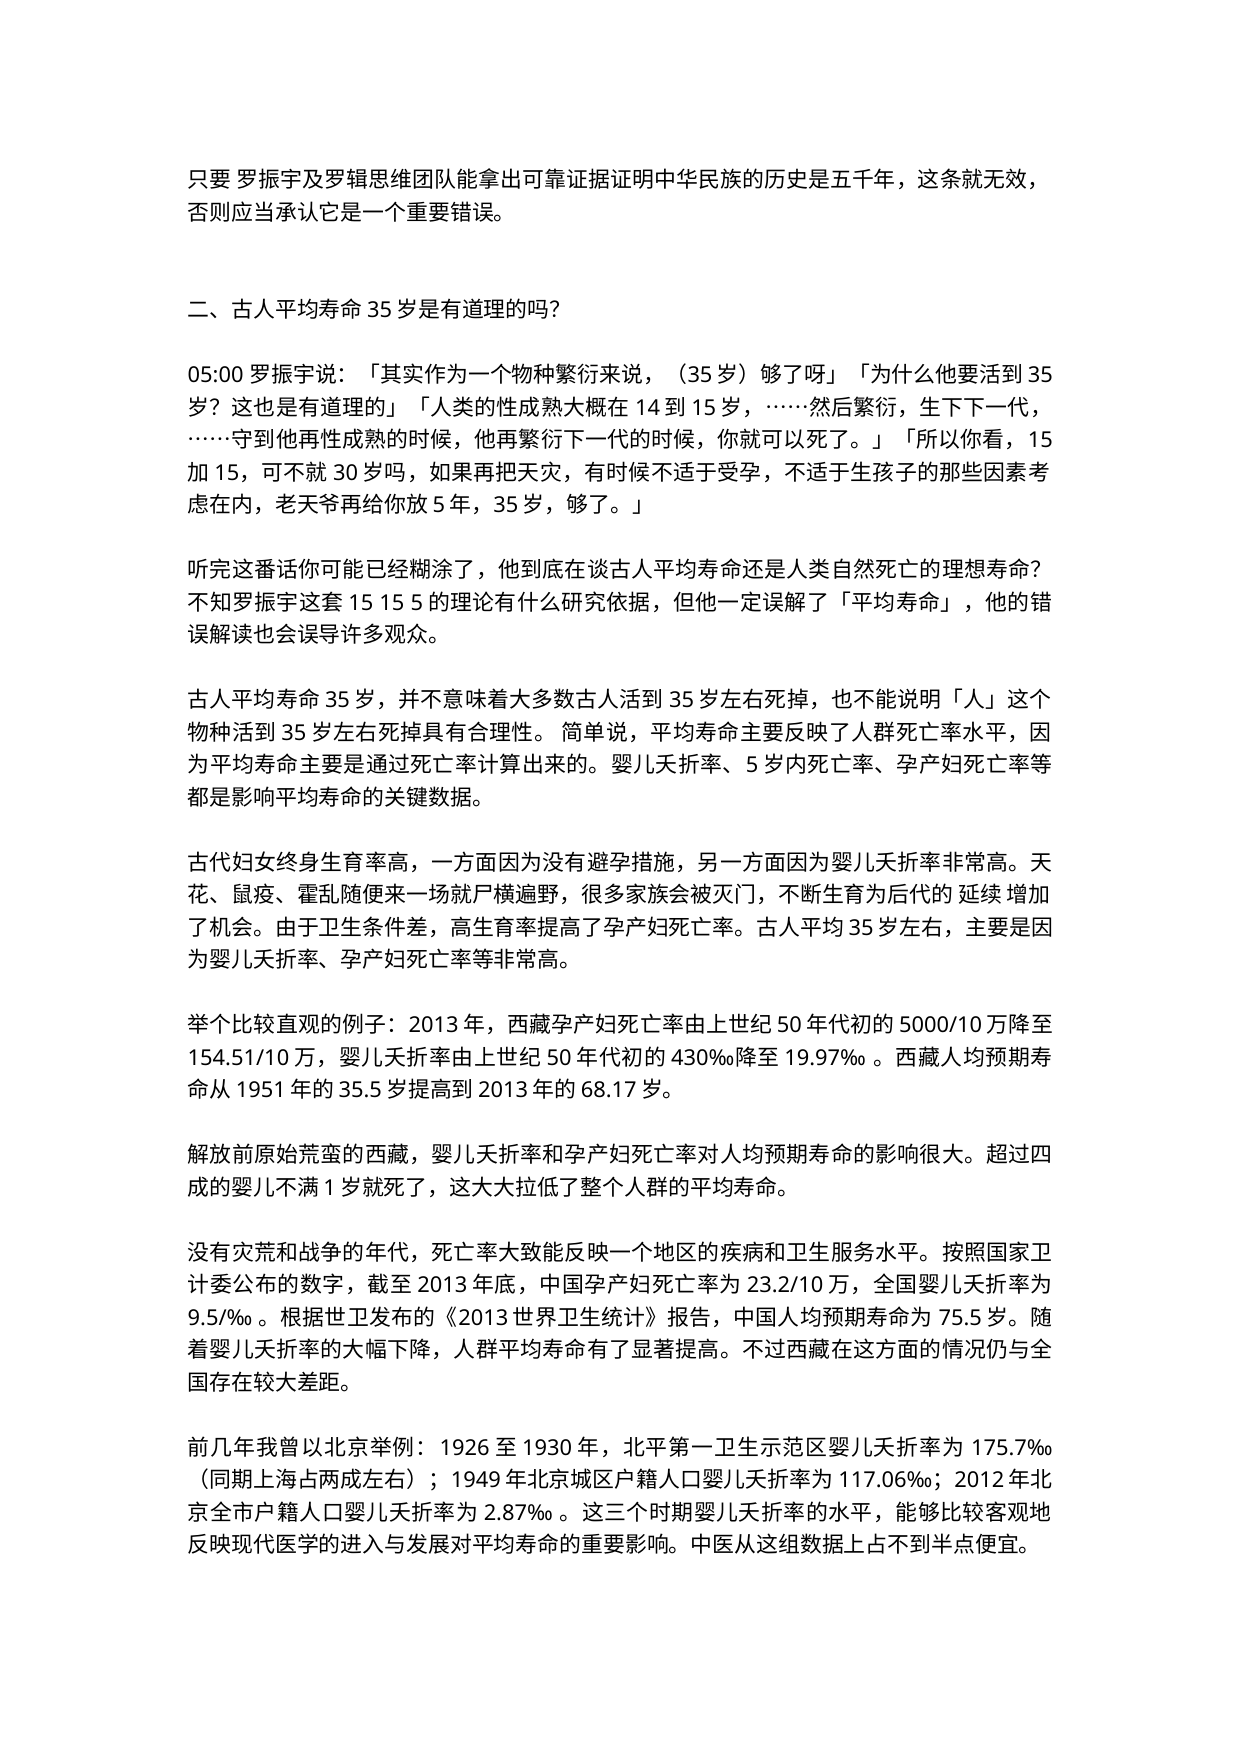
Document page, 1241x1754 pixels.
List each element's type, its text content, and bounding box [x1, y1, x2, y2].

text 二、古人平均寿命35岁是有道理的吗？ [187, 292, 1053, 324]
text 没有灾荒和战争的年代，死亡率大致能反映一个地区的疾病和卫生服务水平。按照国家卫计委公布的数字，截至2013年底，中国孕产妇死亡率为23.2/10万，全国婴儿夭折率为9.5/‰ 。根据世卫发布的《2013世界卫生统计》报告，中国人均预期寿命为75.5岁。随着婴儿夭折率的大幅下降，人群平均寿命有了显著提高。不过西藏在这方面的情况仍与全国存在较大差距。 [187, 1234, 1053, 1397]
text 古代妇女终身生育率高，一方面因为没有避孕措施，另一方面因为婴儿夭折率非常高。天花、鼠疫、霍乱随便来一场就尸横遍野，很多家族会被灭门，不断生育为后代的 延续 增加了机会。由于卫生条件差，高生育率提高了孕产妇死亡率。古人平均35岁左右，主要是因为婴儿夭折率、孕产妇死亡率等非常高。 [187, 844, 1053, 974]
text 前几年我曾以北京举例：1926至1930年，北平第一卫生示范区婴儿夭折率为175.7‰（同期上海占两成左右）；1949年北京城区户籍人口婴儿夭折率为117.06‰；2012年北京全市户籍人口婴儿夭折率为2.87‰ 。这三个时期婴儿夭折率的水平，能够比较客观地反映现代医学的进入与发展对平均寿命的重要影响。中医从这组数据上占不到半点便宜。 [187, 1429, 1053, 1559]
text 05:00 罗振宇说：「其实作为一个物种繁衍来说，（35岁）够了呀」「为什么他要活到35岁？这也是有道理的」「人类的性成熟大概在14到15岁，……然后繁衍，生下下一代，……守到他再性成熟的时候，他再繁衍下一代的时候，你就可以死了。」「所以你看，15加15，可不就30岁吗，如果再把天灾，有时候不适于受孕，不适于生孩子的那些因素考虑在内，老天爷再给你放5年，35岁，够了。」 [187, 357, 1053, 519]
text 听完这番话你可能已经糊涂了，他到底在谈古人平均寿命还是人类自然死亡的理想寿命？不知罗振宇这套15 15 5的理论有什么研究依据，但他一定误解了「平均寿命」，他的错误解读也会误导许多观众。 [187, 552, 1053, 649]
text 举个比较直观的例子：2013年，西藏孕产妇死亡率由上世纪50年代初的5000/10万降至154.51/10万，婴儿夭折率由上世纪50年代初的430‰降至19.97‰ 。西藏人均预期寿命从1951年的35.5岁提高到2013年的68.17岁。 [187, 1007, 1053, 1104]
text 解放前原始荒蛮的西藏，婴儿夭折率和孕产妇死亡率对人均预期寿命的影响很大。超过四成的婴儿不满1岁就死了，这大大拉低了整个人群的平均寿命。 [187, 1137, 1053, 1202]
text 古人平均寿命35岁，并不意味着大多数古人活到35岁左右死掉，也不能说明「人」这个物种活到35岁左右死掉具有合理性。 简单说，平均寿命主要反映了人群死亡率水平，因为平均寿命主要是通过死亡率计算出来的。婴儿夭折率、5岁内死亡率、孕产妇死亡率等都是影响平均寿命的关键数据。 [187, 682, 1053, 812]
text 只要 罗振宇及罗辑思维团队能拿出可靠证据证明中华民族的历史是五千年，这条就无效，否则应当承认它是一个重要错误。 [187, 162, 1053, 227]
